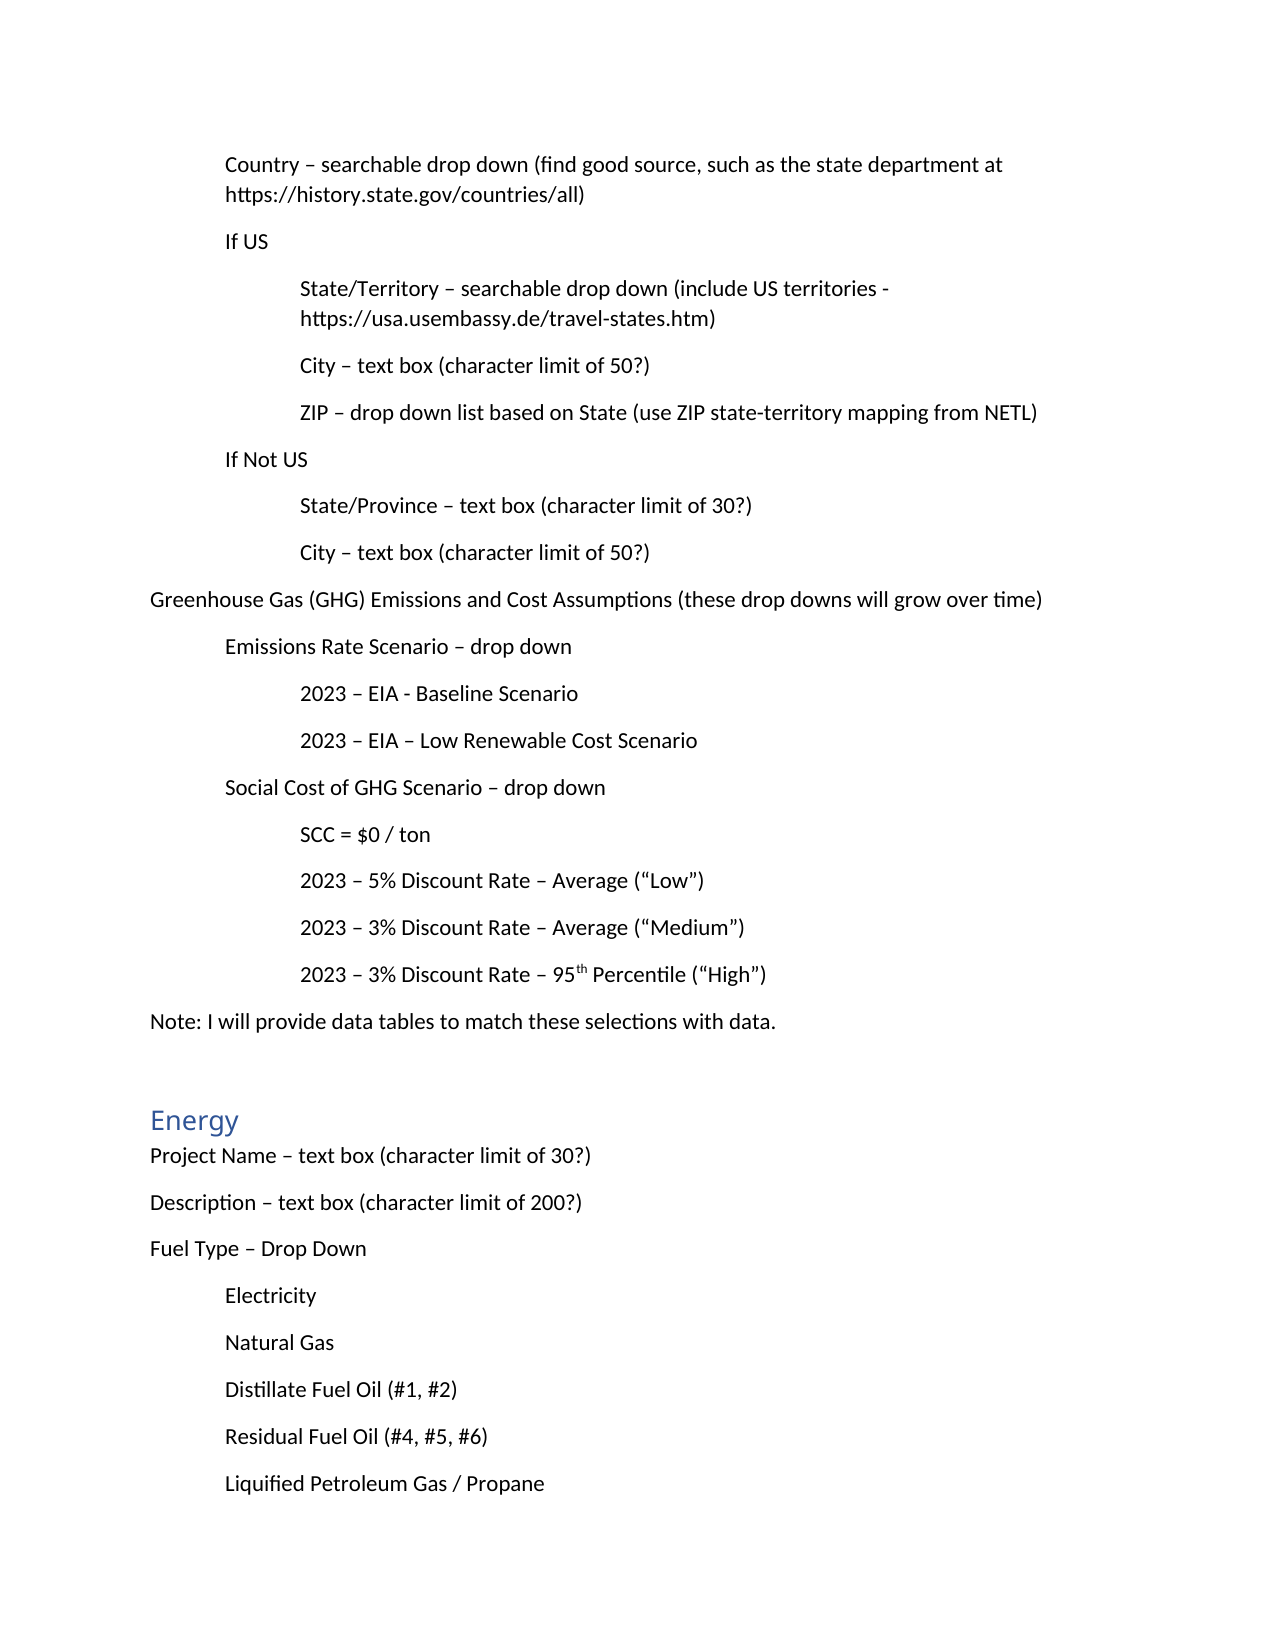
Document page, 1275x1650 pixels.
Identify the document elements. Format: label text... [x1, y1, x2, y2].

text Fuel Type – Drop Down [150, 1234, 1125, 1263]
text Liquified Petroleum Gas / Propane [150, 1469, 1125, 1497]
text ZIP – drop down list based on State (use ZIP state-territory mapping from NETL) [150, 398, 1125, 426]
text Residual Fuel Oil (#4, #5, #6) [150, 1422, 1125, 1450]
text If Not US [150, 445, 1125, 473]
text Note: I will provide data tables to match these selections with data. [150, 1007, 1125, 1035]
text 2023 – 3% Discount Rate – Average (“Medium”) [150, 913, 1125, 942]
text State/Province – text box (character limit of 30?) [150, 492, 1125, 520]
text If US [150, 227, 1125, 255]
text City – text box (character limit of 50?) [150, 538, 1125, 567]
text Electricity [150, 1281, 1125, 1309]
text 2023 – 5% Discount Rate – Average (“Low”) [225, 867, 1125, 895]
text City – text box (character limit of 50?) [150, 351, 1125, 379]
text Emissions Rate Scenario – drop down [150, 632, 1125, 660]
subtitle Energy [150, 1101, 1125, 1138]
text 2023 – 3% Discount Rate – 95th Percentile (“High”) [150, 960, 1125, 988]
text 2023 – EIA - Baseline Scenario [150, 679, 1125, 707]
text Project Name – text box (character limit of 30?) [150, 1141, 1125, 1169]
text Social Cost of GHG Scenario – drop down [150, 773, 1125, 801]
text Distillate Fuel Oil (#1, #2) [150, 1375, 1125, 1403]
text Greenhouse Gas (GHG) Emissions and Cost Assumptions (these drop downs will grow over time) [150, 585, 1125, 613]
text Description – text box (character limit of 200?) [150, 1188, 1125, 1216]
text SCC = $0 / ton [150, 820, 1125, 848]
text Natural Gas [150, 1328, 1125, 1356]
text State/Territory – searchable drop down (include US territories - https://usa.usembassy.de/travel-states.htm) [300, 274, 1125, 332]
text 2023 – EIA – Low Renewable Cost Scenario [150, 726, 1125, 754]
text Country – searchable drop down (find good source, such as the state department at https://history.state.gov/countries/all) [225, 150, 1125, 208]
